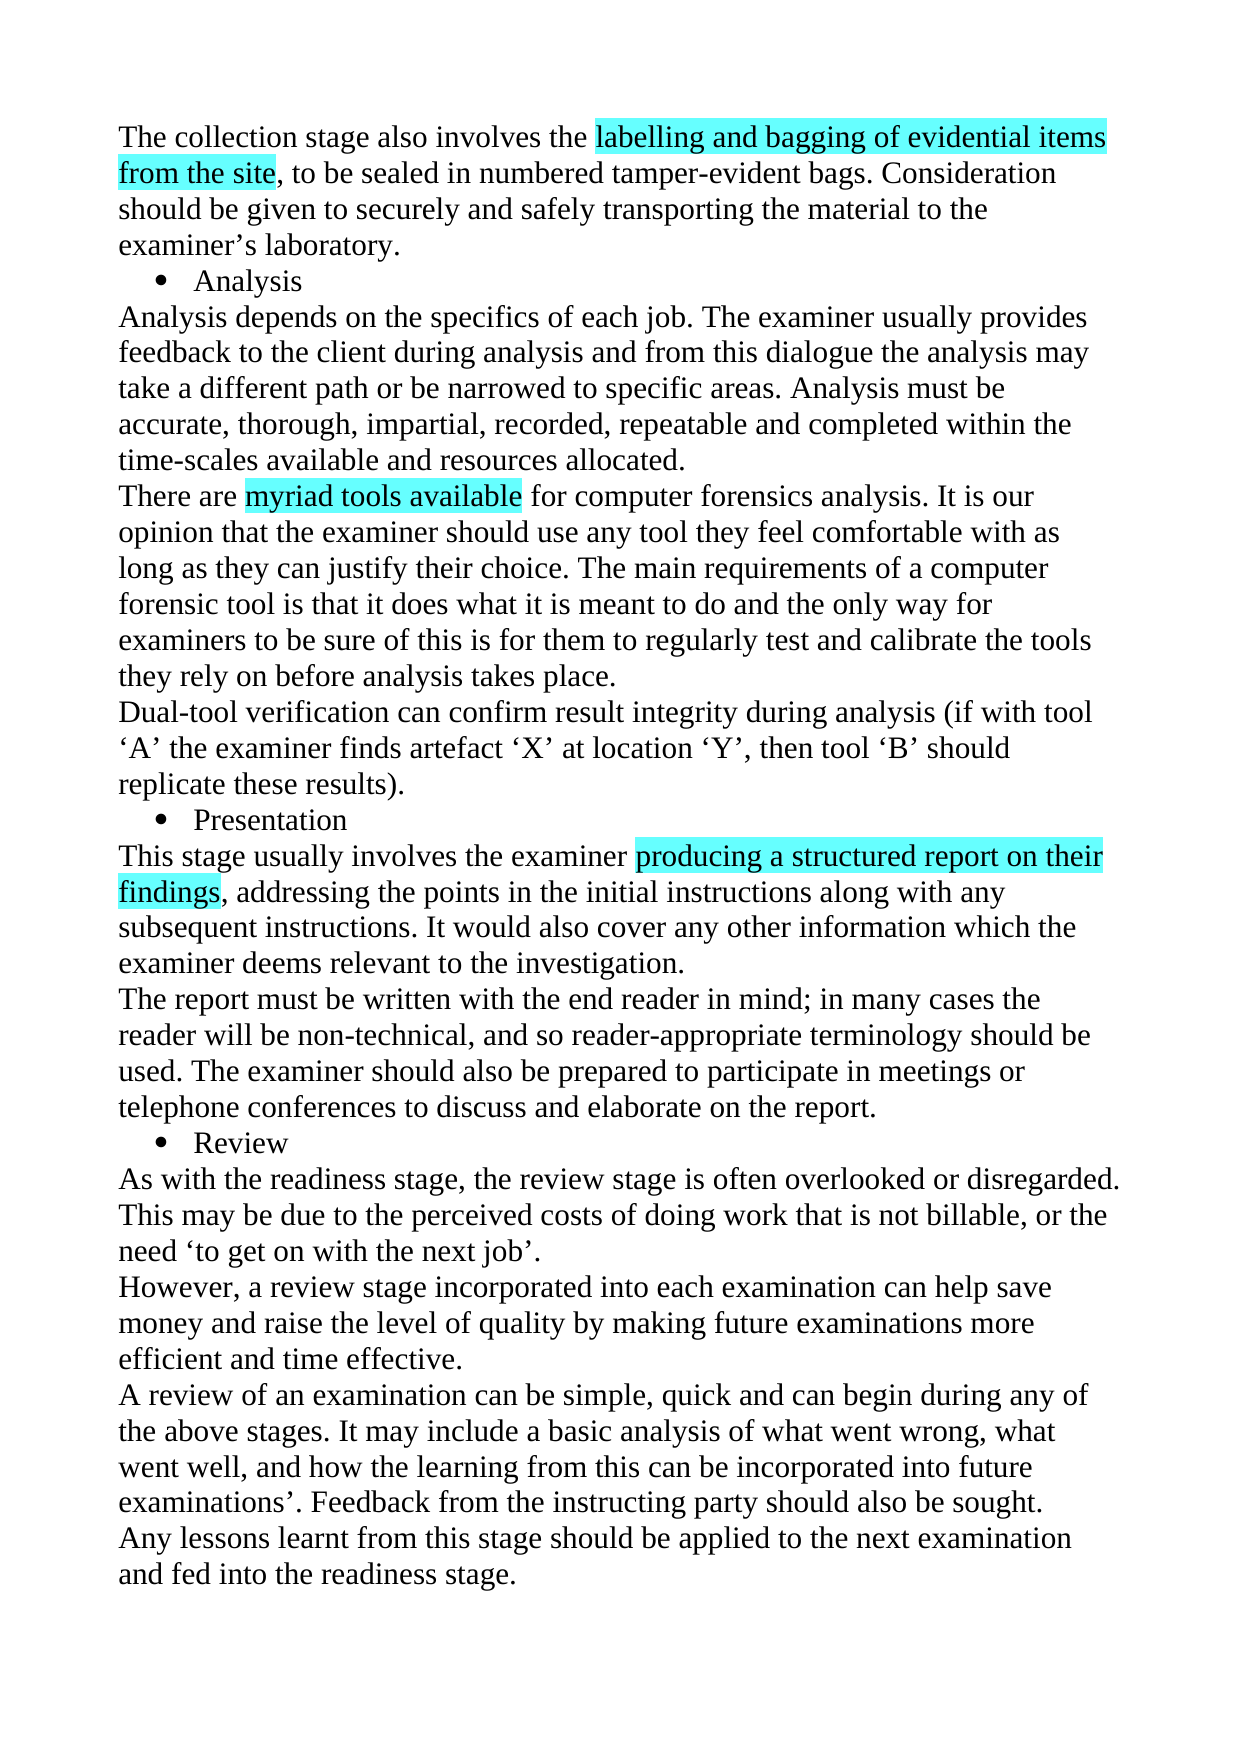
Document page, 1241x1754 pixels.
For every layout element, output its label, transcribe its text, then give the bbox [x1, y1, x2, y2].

text As with the readiness stage, the review stage is often overlooked or disregarded. This may be due to the perceived costs of doing work that is not billable, or the need ‘to get on with the next job’. [118, 1160, 1122, 1268]
list Presentation [156, 801, 1122, 837]
text Any lessons learnt from this stage should be applied to the next examination and fed into the readiness stage. [118, 1520, 1122, 1592]
list Analysis [156, 262, 1122, 298]
text However, a review stage incorporated into each examination can help save money and raise the level of quality by making future examinations more efficient and time effective. [118, 1268, 1122, 1376]
text The report must be written with the end reader in mind; in many cases the reader will be non-technical, and so reader-appropriate terminology should be used. The examiner should also be prepared to participate in meetings or telephone conferences to discuss and elaborate on the report. [118, 981, 1122, 1124]
text Dual-tool verification can confirm result integrity during analysis (if with tool ‘A’ the examiner finds artefact ‘X’ at location ‘Y’, then tool ‘B’ should replicate these results). [118, 693, 1122, 801]
text The collection stage also involves the labelling and bagging of evidential items from the site, to be sealed in numbered tamper-evident bags. Consideration should be given to securely and safely transporting the material to the examiner’s laboratory. [118, 118, 1122, 262]
text There are myriad tools available for computer forensics analysis. It is our opinion that the examiner should use any tool they feel comfortable with as long as they can justify their choice. The main requirements of a computer forensic tool is that it does what it is meant to do and the only way for examiners to be sure of this is for them to regularly test and calibrate the tools they rely on before analysis takes place. [118, 477, 1122, 693]
text Analysis depends on the specifics of each job. The examiner usually provides feedback to the client during analysis and from this dialogue the analysis may take a different path or be narrowed to specific areas. Analysis must be accurate, thorough, impartial, recorded, repeatable and completed within the time-scales available and resources allocated. [118, 298, 1122, 477]
text This stage usually involves the examiner producing a structured report on their findings, addressing the points in the initial instructions along with any subsequent instructions. It would also cover any other information which the examiner deems relevant to the investigation. [118, 837, 1122, 981]
text A review of an examination can be simple, quick and can begin during any of the above stages. It may include a basic analysis of what went wrong, what went well, and how the learning from this can be incorporated into future examinations’. Feedback from the instructing party should also be sought. [118, 1376, 1122, 1520]
list Review [156, 1124, 1122, 1160]
